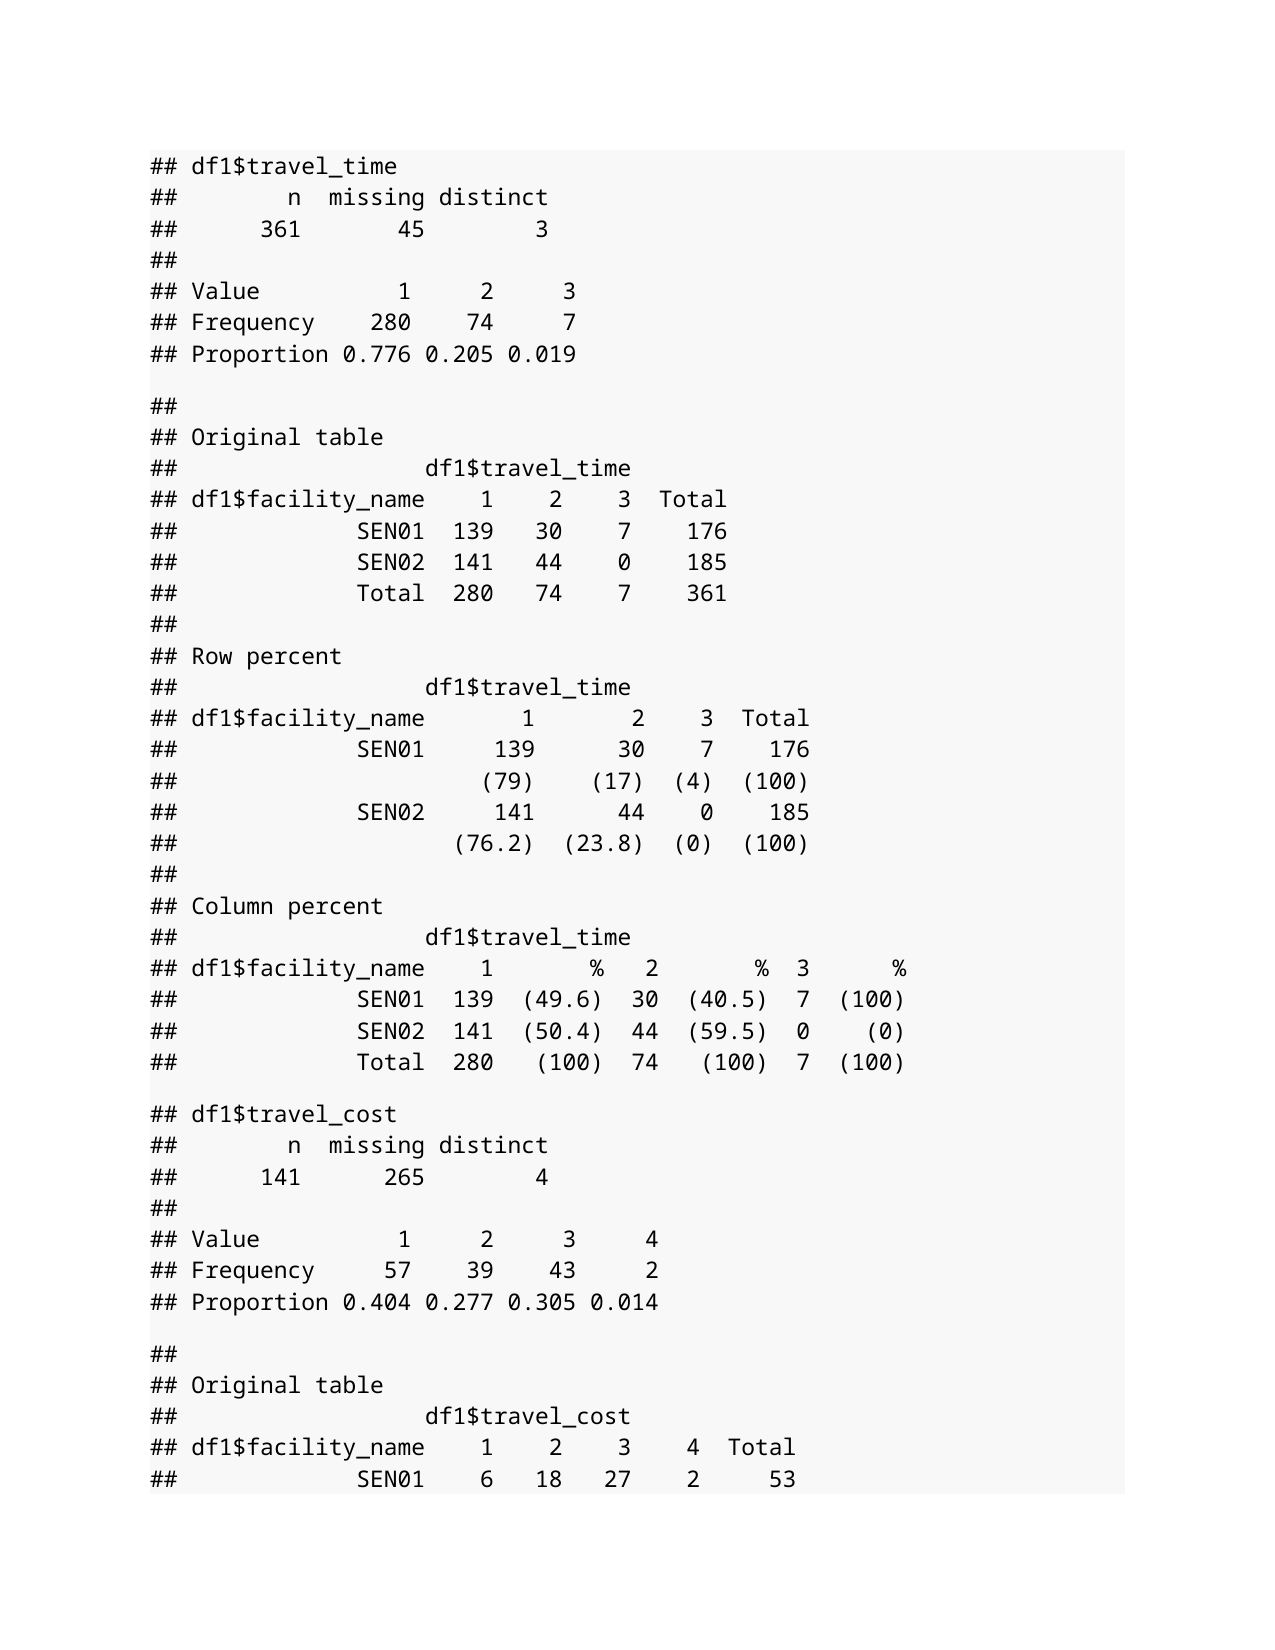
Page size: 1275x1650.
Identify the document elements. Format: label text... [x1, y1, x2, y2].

text ## ## Original table ## df1$travel_time ## df1$facility_name 1 2 3 Total ## SEN01 139 30 7 176 ## SEN02 141 44 0 185 ## Total 280 74 7 361 ## ## Row percent ## df1$travel_time ## df1$facility_name 1 2 3 Total ## SEN01 139 30 7 176 ## (79) (17) (4) (100) ## SEN02 141 44 0 185 ## (76.2) (23.8) (0) (100) ## ## Column percent ## df1$travel_time ## df1$facility_name 1 % 2 % 3 % ## SEN01 139 (49.6) 30 (40.5) 7 (100) ## SEN02 141 (50.4) 44 (59.5) 0 (0) ## Total 280 (100) 74 (100) 7 (100) [150, 389, 1125, 1077]
text ## df1$travel_time ## n missing distinct ## 361 45 3 ## ## Value 1 2 3 ## Frequency 280 74 7 ## Proportion 0.776 0.205 0.019 [150, 150, 1125, 369]
text ## df1$travel_cost ## n missing distinct ## 141 265 4 ## ## Value 1 2 3 4 ## Frequency 57 39 43 2 ## Proportion 0.404 0.277 0.305 0.014 [150, 1098, 1125, 1317]
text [150, 1337, 1125, 1494]
